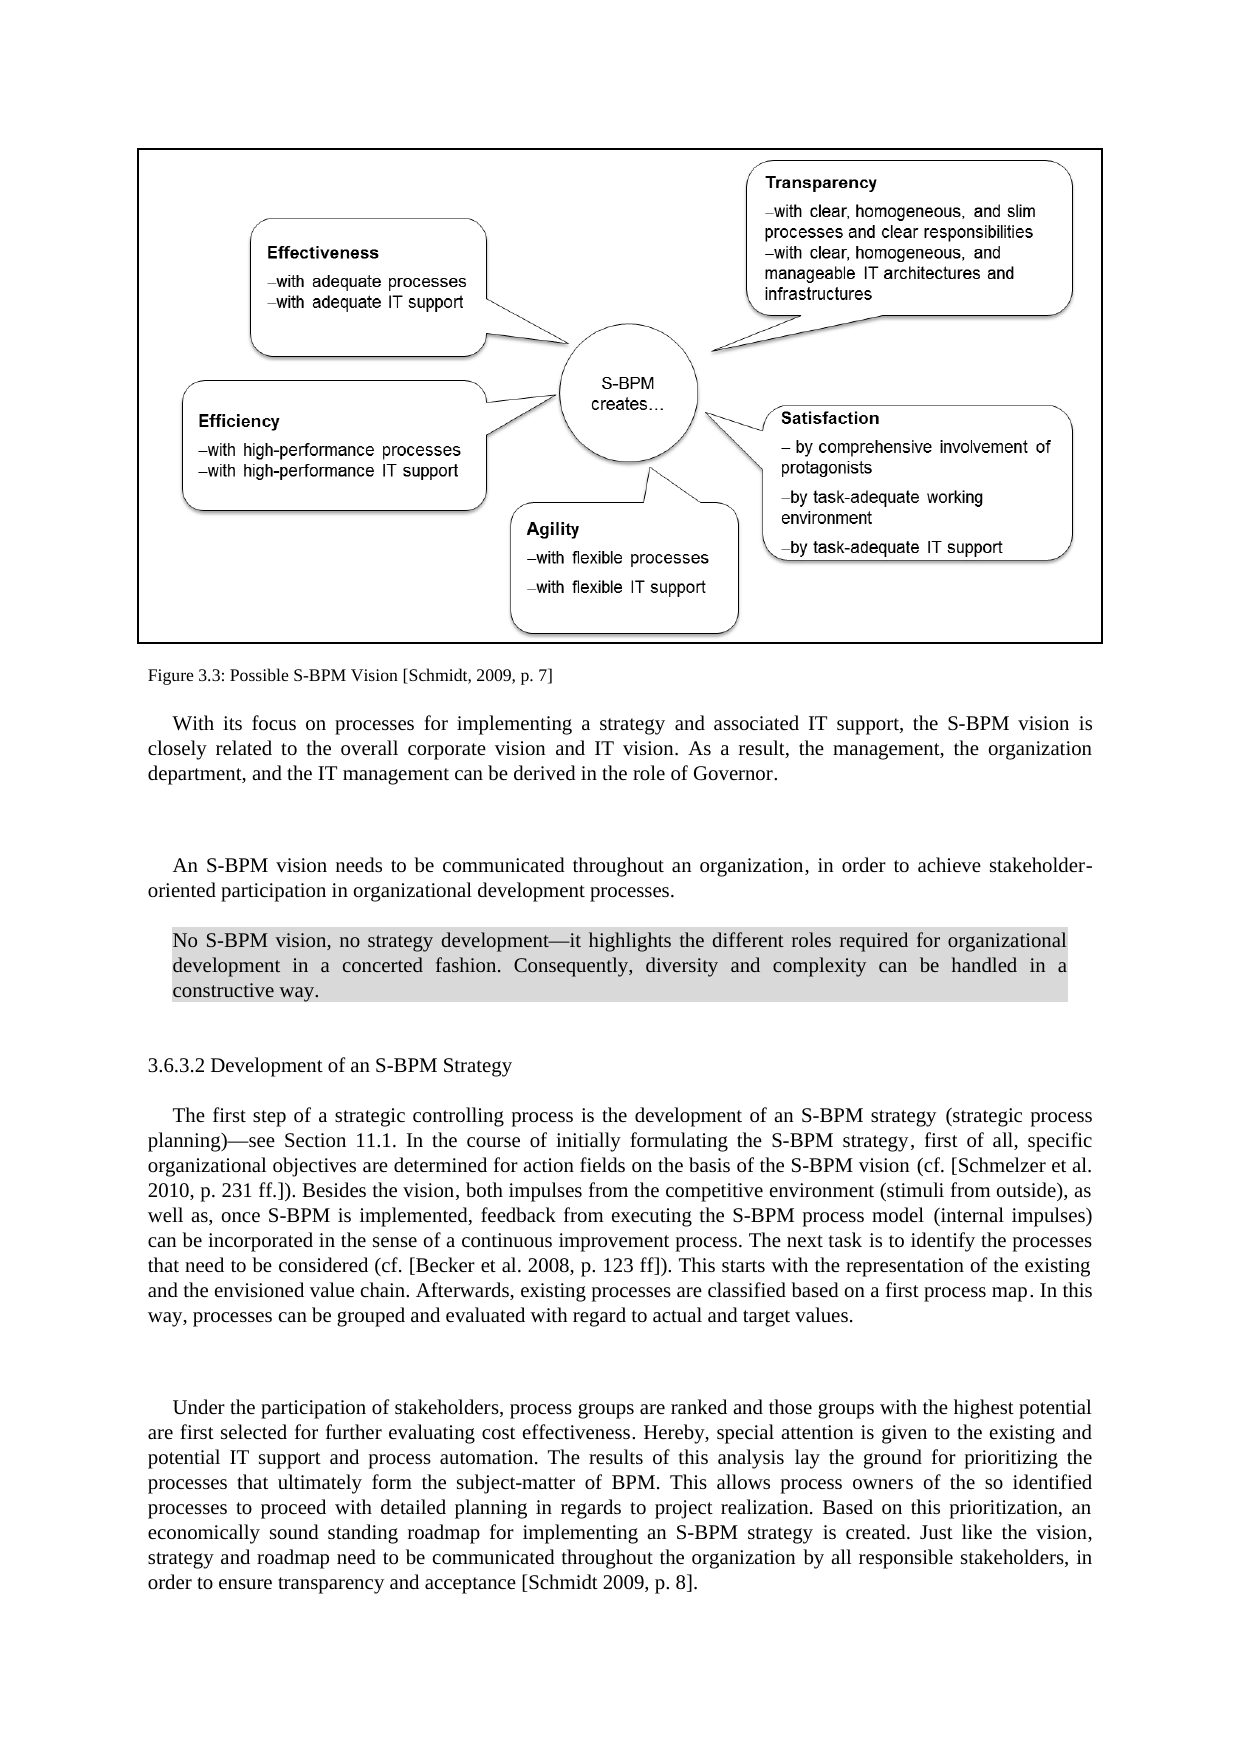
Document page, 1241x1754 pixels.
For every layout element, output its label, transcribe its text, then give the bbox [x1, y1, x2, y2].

subtitle 3.6.3.2 Development of an S-BPM Strategy [148, 1052, 1093, 1077]
picture [172, 151, 1090, 640]
text Under the participation of stakeholders, process groups are ranked and those groups with the highest potential are first selected for further evaluating cost effectiveness. Hereby, special attention is given to the existing and potential IT support and process automation. The results of this analysis lay the ground for prioritizing the processes that ultimately form the subject-matter of BPM. This allows process owners of the so identified processes to proceed with detailed planning in regards to project realization. Based on this prioritization, an economically sound standing roadmap for implementing an S-BPM strategy is created. Just like the vision, strategy and roadmap need to be communicated throughout the organization by all responsible stakeholders, in order to ensure transparency and acceptance [Schmidt 2009, p. 8]. [148, 1394, 1093, 1594]
text No S-BPM vision, no strategy development—it highlights the different roles required for organizational development in a concerted fashion. Consequently, diversity and complexity can be handled in a constructive way. [172, 927, 1068, 1002]
text An S-BPM vision needs to be communicated throughout an organization, in order to achieve stakeholder-oriented participation in organizational development processes. [148, 852, 1093, 902]
text Figure 3.3: Possible S-BPM Vision [Schmidt, 2009, p. 7] [148, 664, 1093, 685]
text The first step of a strategic controlling process is the development of an S-BPM strategy (strategic process planning)—see Section 11.1. In the course of initially formulating the S-BPM strategy, first of all, specific organizational objectives are determined for action fields on the basis of the S-BPM vision (cf. [Schmelzer et al. 2010, p. 231 ff.]). Besides the vision, both impulses from the competitive environment (stimuli from outside), as well as, once S-BPM is implemented, feedback from executing the S-BPM process model (internal impulses) can be incorporated in the sense of a continuous improvement process. The next task is to identify the processes that need to be considered (cf. [Becker et al. 2008, p. 123 ff]). This starts with the representation of the existing and the envisioned value chain. Afterwards, existing processes are classified based on a first process map. In this way, processes can be grouped and evaluated with regard to actual and target values. [148, 1102, 1093, 1327]
text With its focus on processes for implementing a strategy and associated IT support, the S-BPM vision is closely related to the overall corporate vision and IT vision. As a result, the management, the organization department, and the IT management can be derived in the role of Governor. [148, 710, 1093, 785]
